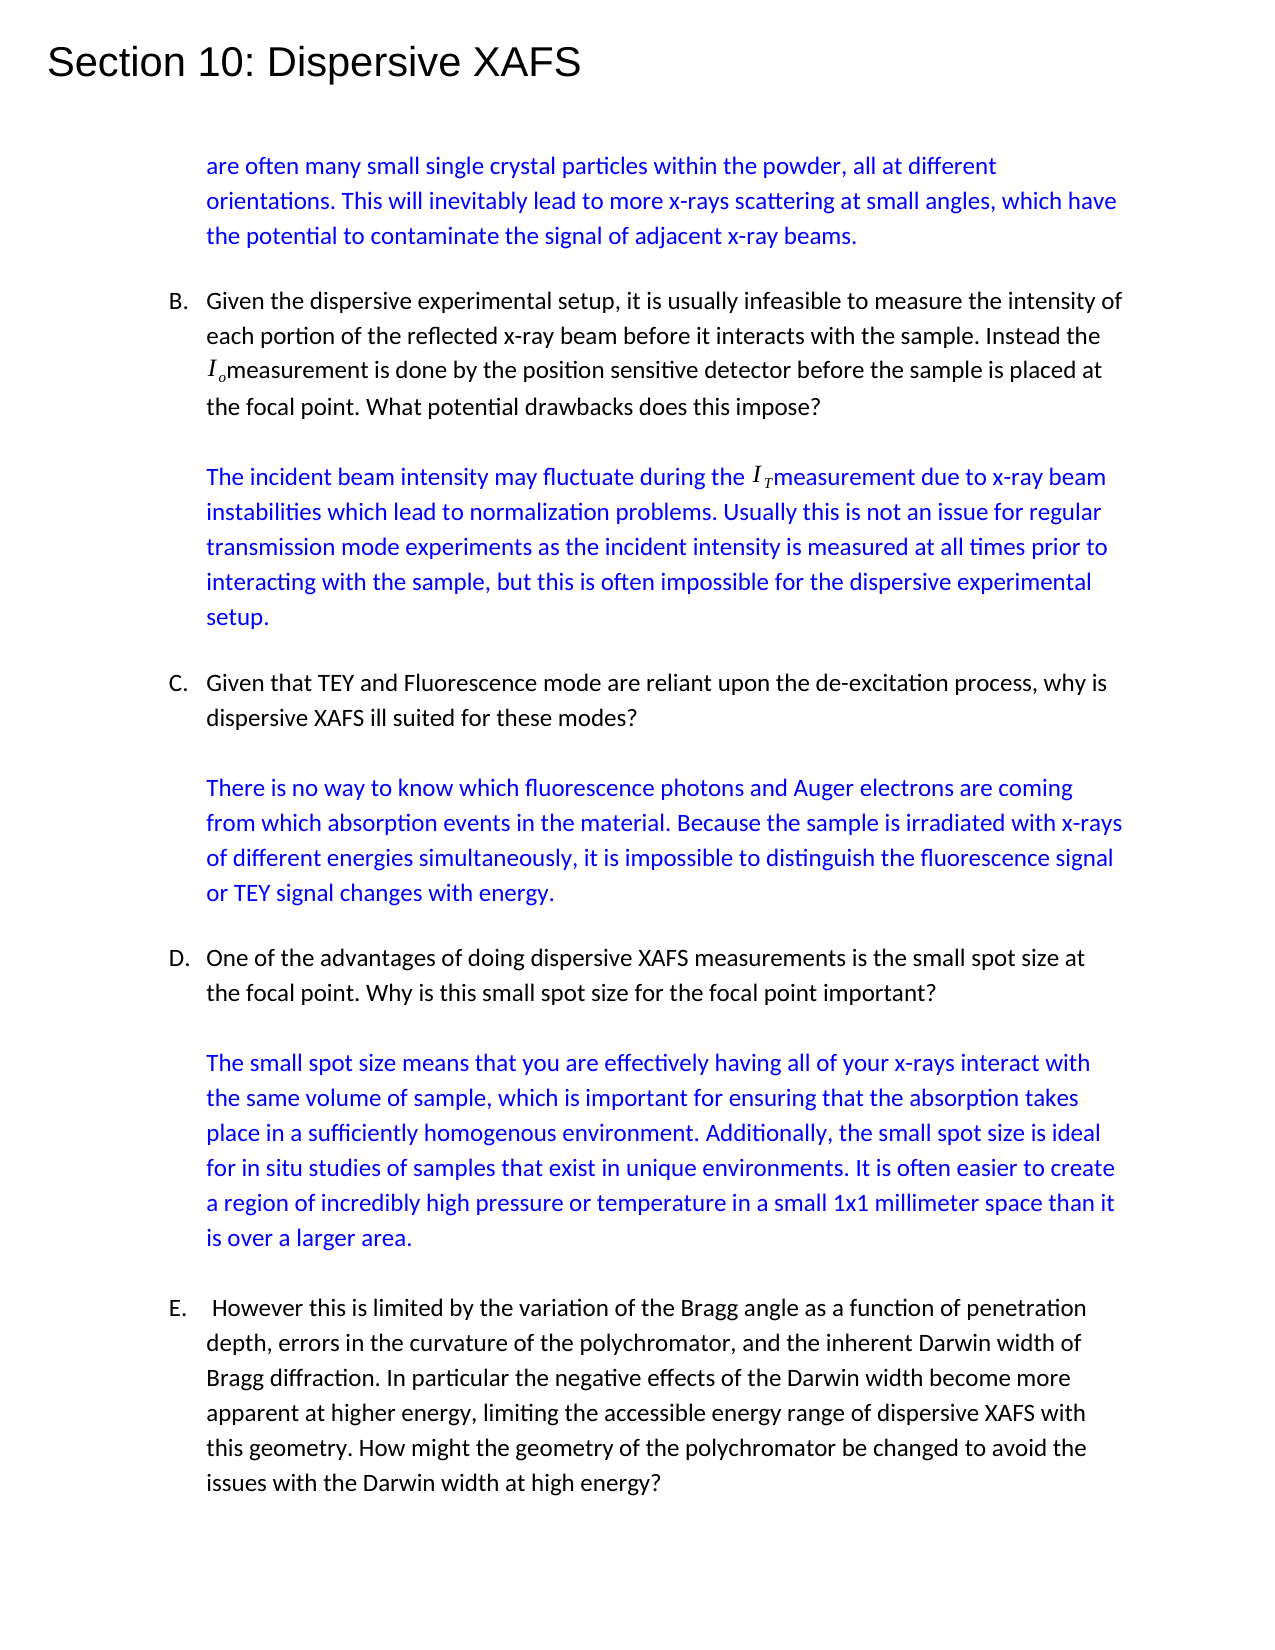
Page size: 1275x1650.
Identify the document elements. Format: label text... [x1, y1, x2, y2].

list Given that TEY and Fluorescence mode are reliant upon the de-excitation process, why is dispersive XAFS ill suited for these modes? [169, 667, 1125, 732]
list However this is limited by the variation of the Bragg angle as a function of penetration depth, errors in the curvature of the polychromator, and the inherent Darwin width of Bragg diffraction. In particular the negative effects of the Darwin width become more apparent at higher energy, limiting the accessible energy range of dispersive XAFS with this geometry. How might the geometry of the polychromator be changed to avoid the issues with the Darwin width at high energy? [169, 1292, 1125, 1497]
text The incident beam intensity may fluctuate during the measurement due to x-ray beam instabilities which lead to normalization problems. Usually this is not an issue for regular transmission mode experiments as the incident intensity is measured at all times prior to interacting with the sample, but this is often impossible for the dispersive experimental setup. [206, 461, 1125, 632]
list Given the dispersive experimental setup, it is usually infeasible to measure the intensity of each portion of the reflected x-ray beam before it interacts with the sample. Instead the measurement is done by the position sensitive detector before the sample is placed at the focal point. What potential drawbacks does this impose? [169, 285, 1125, 421]
text There is no way to know which fluorescence photons and Auger electrons are coming from which absorption events in the material. Because the sample is irradiated with x-rays of different energies simultaneously, it is impossible to distinguish the fluorescence signal or TEY signal changes with energy. [206, 772, 1125, 907]
list One of the advantages of doing dispersive XAFS measurements is the small spot size at the focal point. Why is this small spot size for the focal point important? [169, 942, 1125, 1007]
text The small spot size means that you are effectively having all of your x-rays interact with the same volume of sample, which is important for ensuring that the absorption takes place in a sufficiently homogenous environment. Additionally, the small spot size is ideal for in situ studies of samples that exist in unique environments. It is often easier to create a region of incredibly high pressure or temperature in a small 1x1 millimeter space than it is over a larger area. [206, 1047, 1125, 1252]
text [206, 150, 1125, 251]
